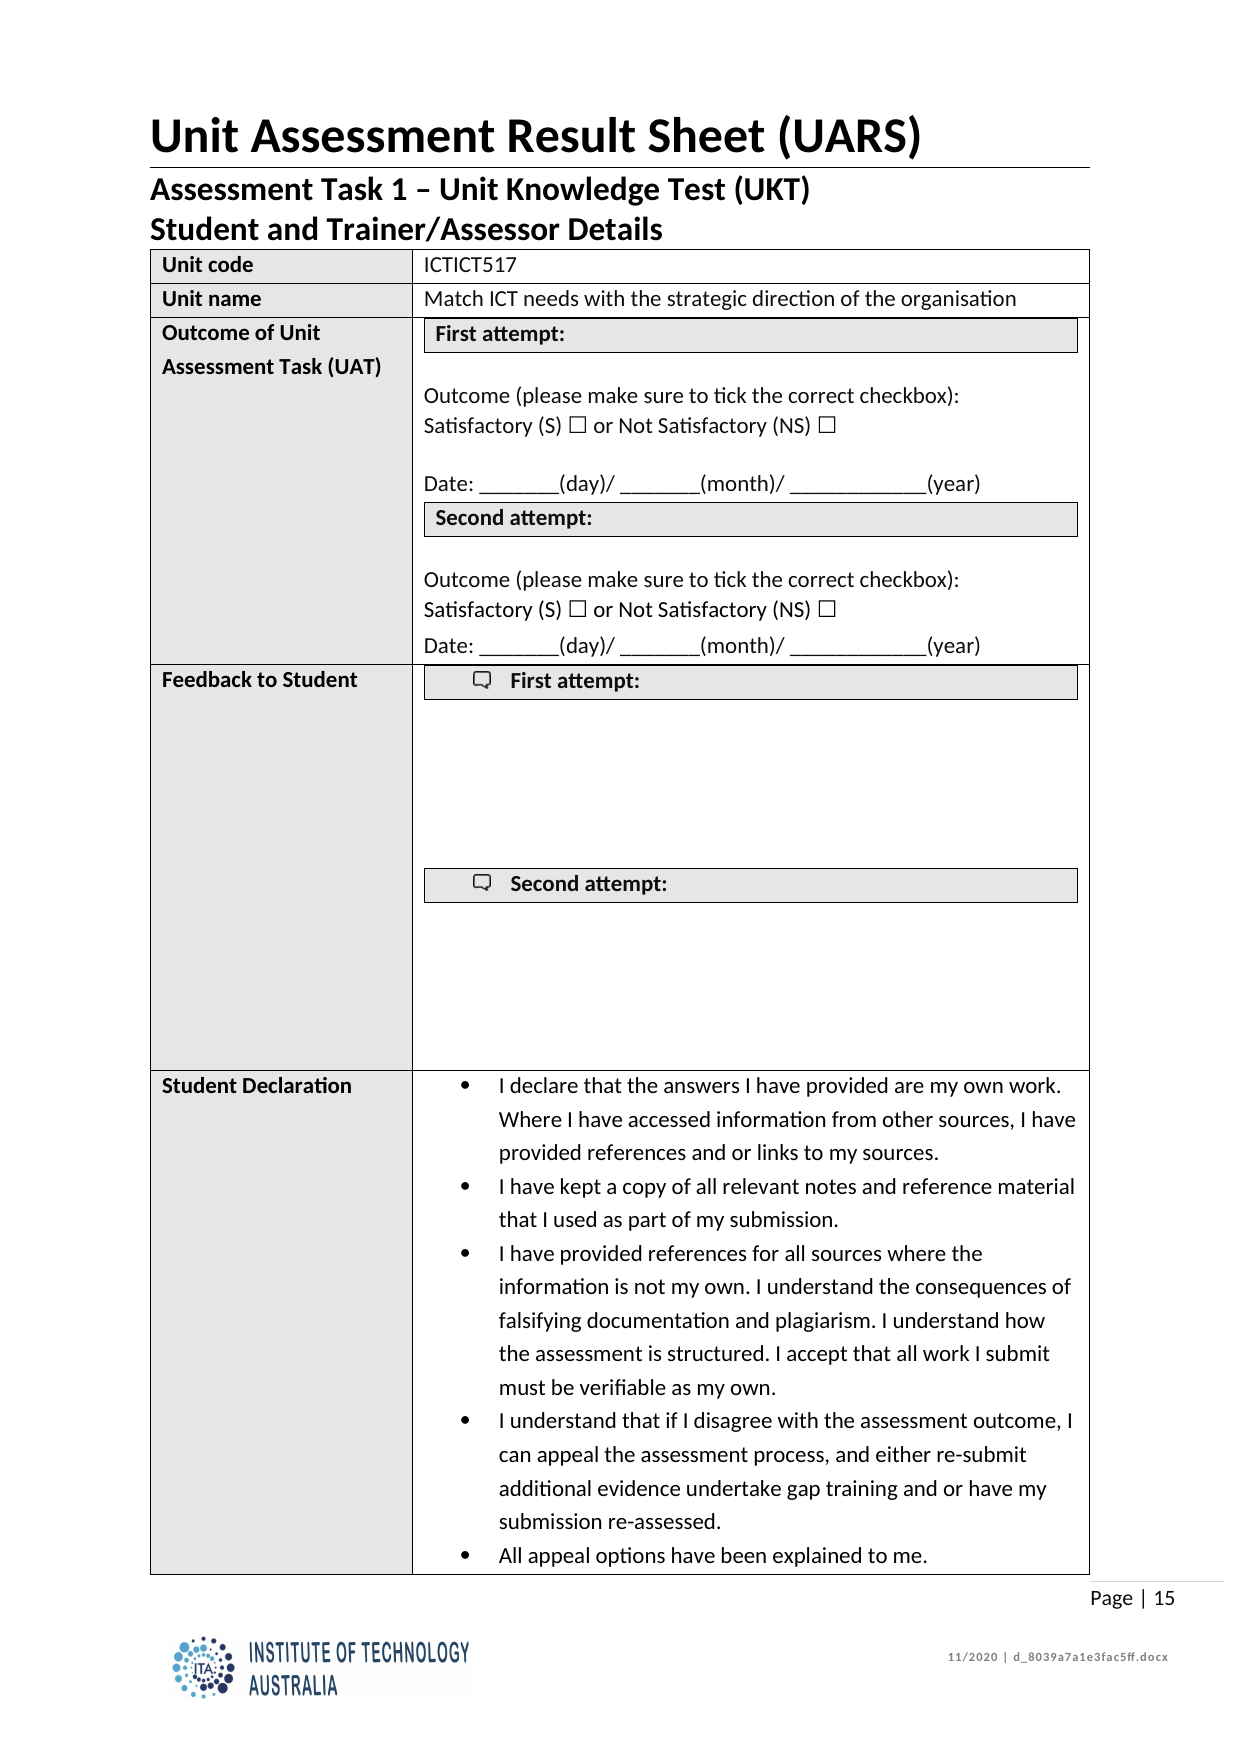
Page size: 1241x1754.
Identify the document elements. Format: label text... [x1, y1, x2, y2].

table_header Unit code [151, 250, 412, 283]
table_cell Outcome (please make sure to tick the correct checkbox): Satisfactory (S) or Not Satisfactory (NS) Date: _______(day)/ _______(month)/ ____________(year) Outcome (please make sure to tick the correct checkbox): Satisfactory (S) or Not Satisfactory (NS) Date: _______(day)/ _______(month)/ ____________(year) [413, 318, 1089, 664]
table_cell I declare that the answers I have provided are my own work. Where I have accessed information from other sources, I have provided references and or links to my sources. I have kept a copy of all relevant notes and reference material that I used as part of my submission. I have provided references for all sources where the information is not my own. I understand the consequences of falsifying documentation and plagiarism. I understand how the assessment is structured. I accept that all work I submit must be verifiable as my own. I understand that if I disagree with the assessment outcome, I can appeal the assessment process, and either re-submit additional evidence undertake gap training and or have my submission re-assessed. All appeal options have been explained to me. [413, 1071, 1089, 1574]
picture [473, 874, 491, 891]
subtitle Assessment Task 1 – Unit Knowledge Test (UKT) [150, 168, 1090, 208]
table_cell Student Declaration [151, 1071, 412, 1574]
picture [165, 1634, 472, 1701]
table_cell [413, 665, 1089, 1070]
table_cell Match ICT needs with the strategic direction of the organisation [413, 284, 1089, 317]
picture [473, 671, 491, 689]
table_cell Feedback to Student [151, 665, 412, 1070]
table_cell Unit name [151, 284, 412, 317]
subtitle Student and Trainer/Assessor Details [150, 208, 1090, 249]
table_header ICTICT517 [413, 250, 1089, 283]
table_cell Outcome of Unit Assessment Task (UAT) [151, 318, 412, 664]
subtitle Unit Assessment Result Sheet (UARS) [150, 103, 1090, 167]
